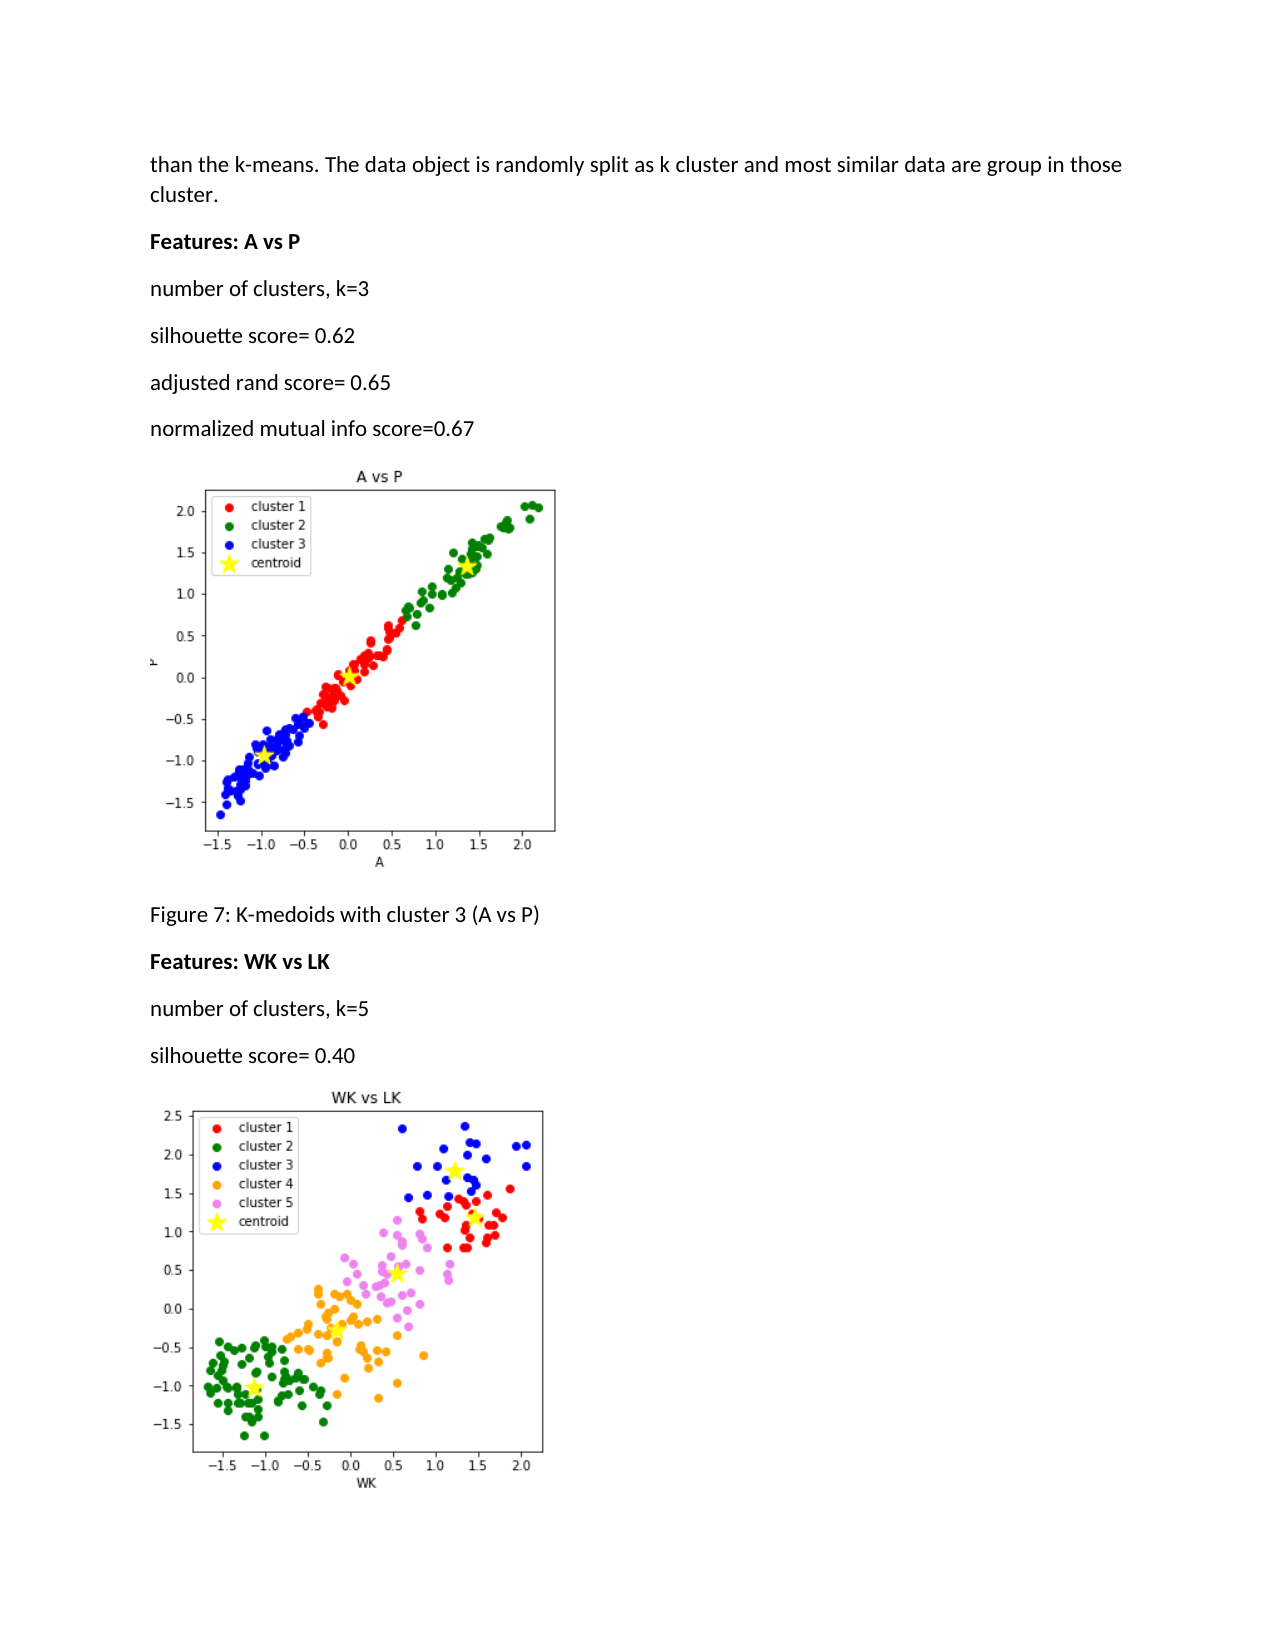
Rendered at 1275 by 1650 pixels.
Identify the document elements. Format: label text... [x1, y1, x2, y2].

text number of clusters, k=5 [150, 994, 1125, 1022]
text Features: WK vs LK [150, 947, 1125, 975]
text Figure 7: K-medoids with cluster 3 (A vs P) [150, 900, 1125, 928]
text silhouette score= 0.62 [150, 321, 1125, 349]
text Features: A vs P [150, 227, 1125, 255]
text silhouette score= 0.40 [150, 1041, 1125, 1069]
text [150, 150, 1125, 208]
picture [150, 461, 577, 882]
text number of clusters, k=3 [150, 274, 1125, 302]
picture [150, 1087, 561, 1498]
text adjusted rand score= 0.65 [150, 368, 1125, 396]
text normalized mutual info score=0.67 [150, 414, 1125, 443]
